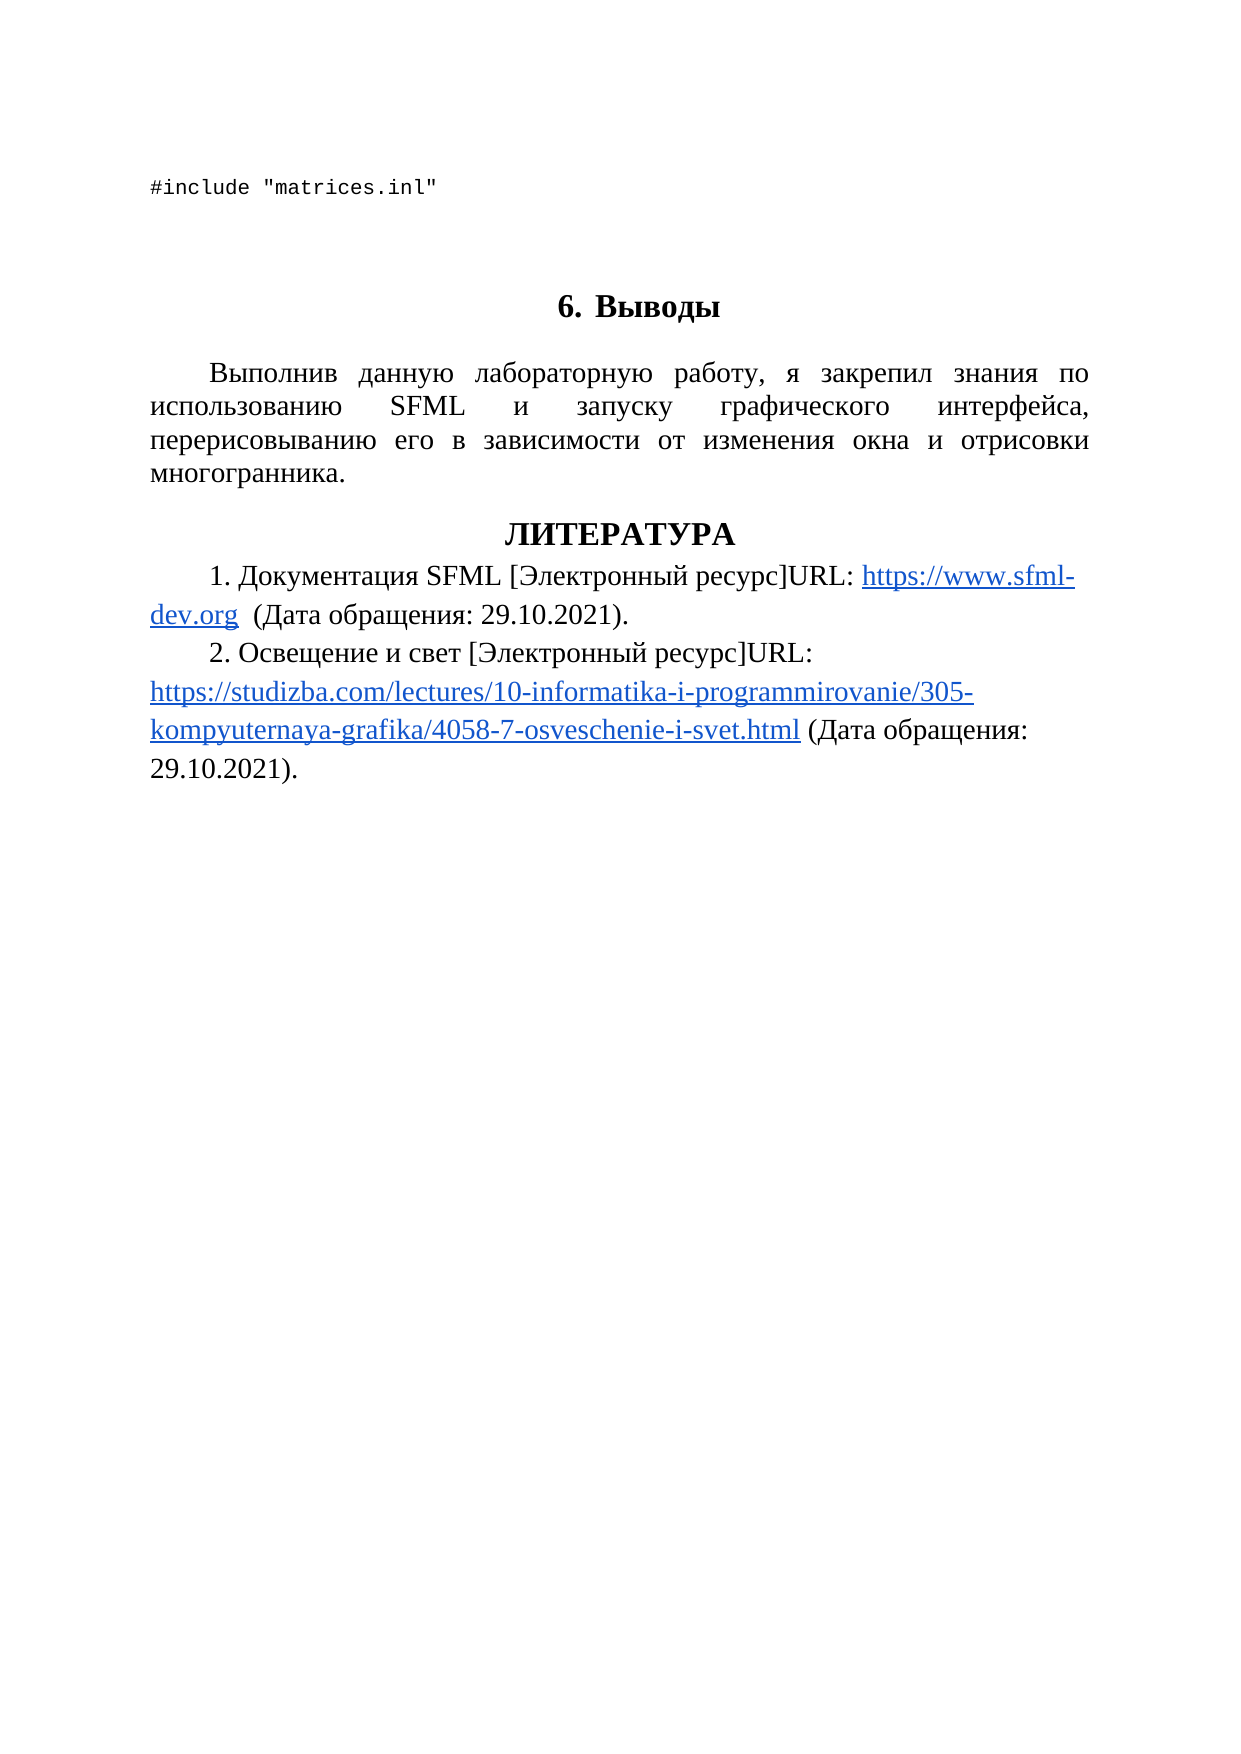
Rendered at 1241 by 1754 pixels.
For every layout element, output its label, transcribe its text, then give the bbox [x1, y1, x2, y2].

text ЛИТЕРАТУРА [150, 514, 1090, 552]
text 1. Документация SFML [Электронный ресурс]URL: https://www.sfml-dev.org (Дата обращения: 29.10.2021). [150, 558, 1090, 630]
text Выполнив данную лабораторную работу, я закрепил знания по использованию SFML и запуску графического интерфейса, перерисовыванию его в зависимости от изменения окна и отрисовки многогранника. [150, 355, 1090, 489]
text #include "matrices.inl" [150, 177, 1090, 201]
text 2. Освещение и свет [Электронный ресурс]URL: https://studizba.com/lectures/10-informatika-i-programmirovanie/305-kompyuternaya-grafika/4058-7-osveschenie-i-svet.html (Дата обращения: 29.10.2021). [150, 635, 1090, 784]
list Выводы [187, 286, 1090, 324]
